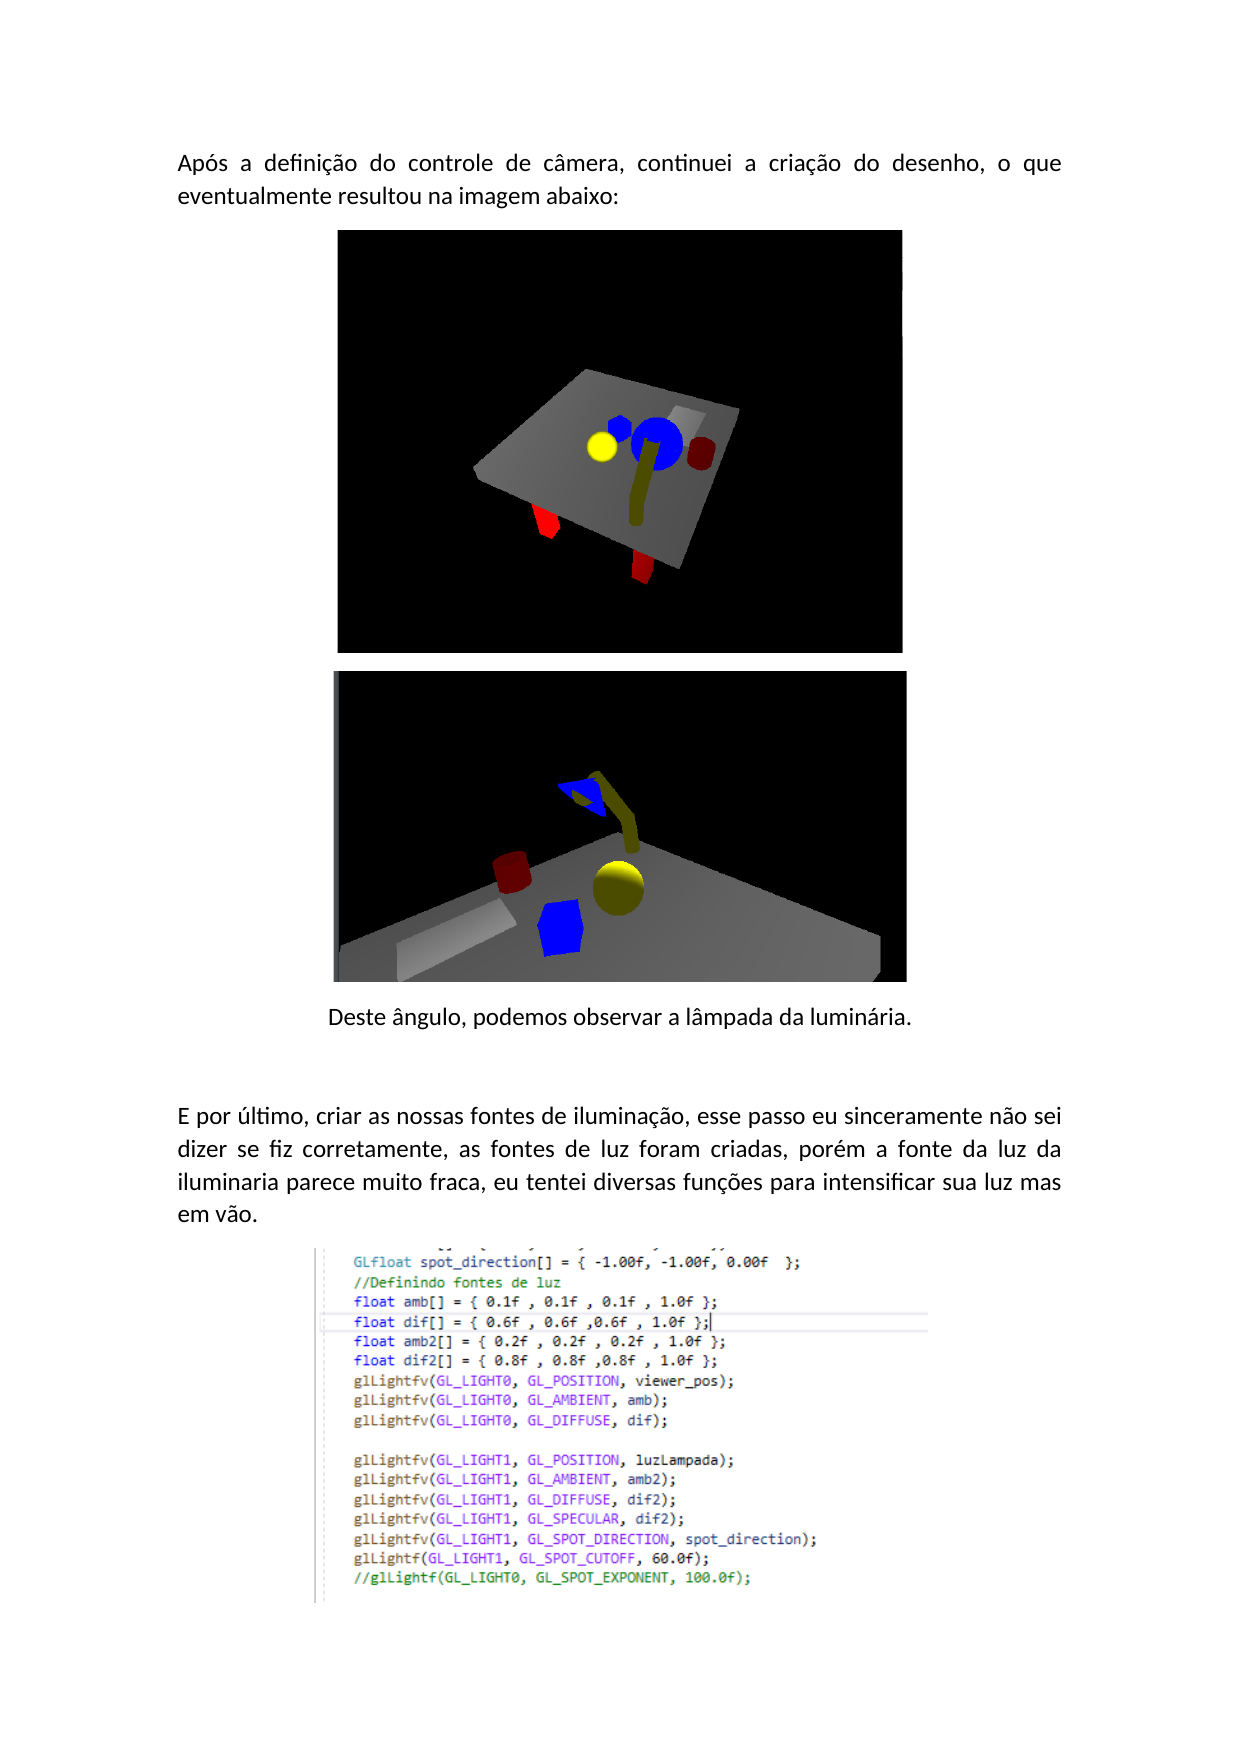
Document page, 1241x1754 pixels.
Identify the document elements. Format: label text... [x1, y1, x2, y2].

picture [312, 1248, 928, 1603]
text Após a definição do controle de câmera, continuei a criação do desenho, o que eventualmente resultou na imagem abaixo: [177, 148, 1063, 211]
picture [333, 671, 907, 982]
picture [337, 230, 903, 653]
text Deste ângulo, podemos observar a lâmpada da luminária. [177, 1001, 1063, 1031]
text E por último, criar as nossas fontes de iluminação, esse passo eu sinceramente não sei dizer se fiz corretamente, as fontes de luz foram criadas, porém a fonte da luz da iluminaria parece muito fraca, eu tentei diversas funções para intensificar sua luz mas em vão. [177, 1100, 1063, 1229]
